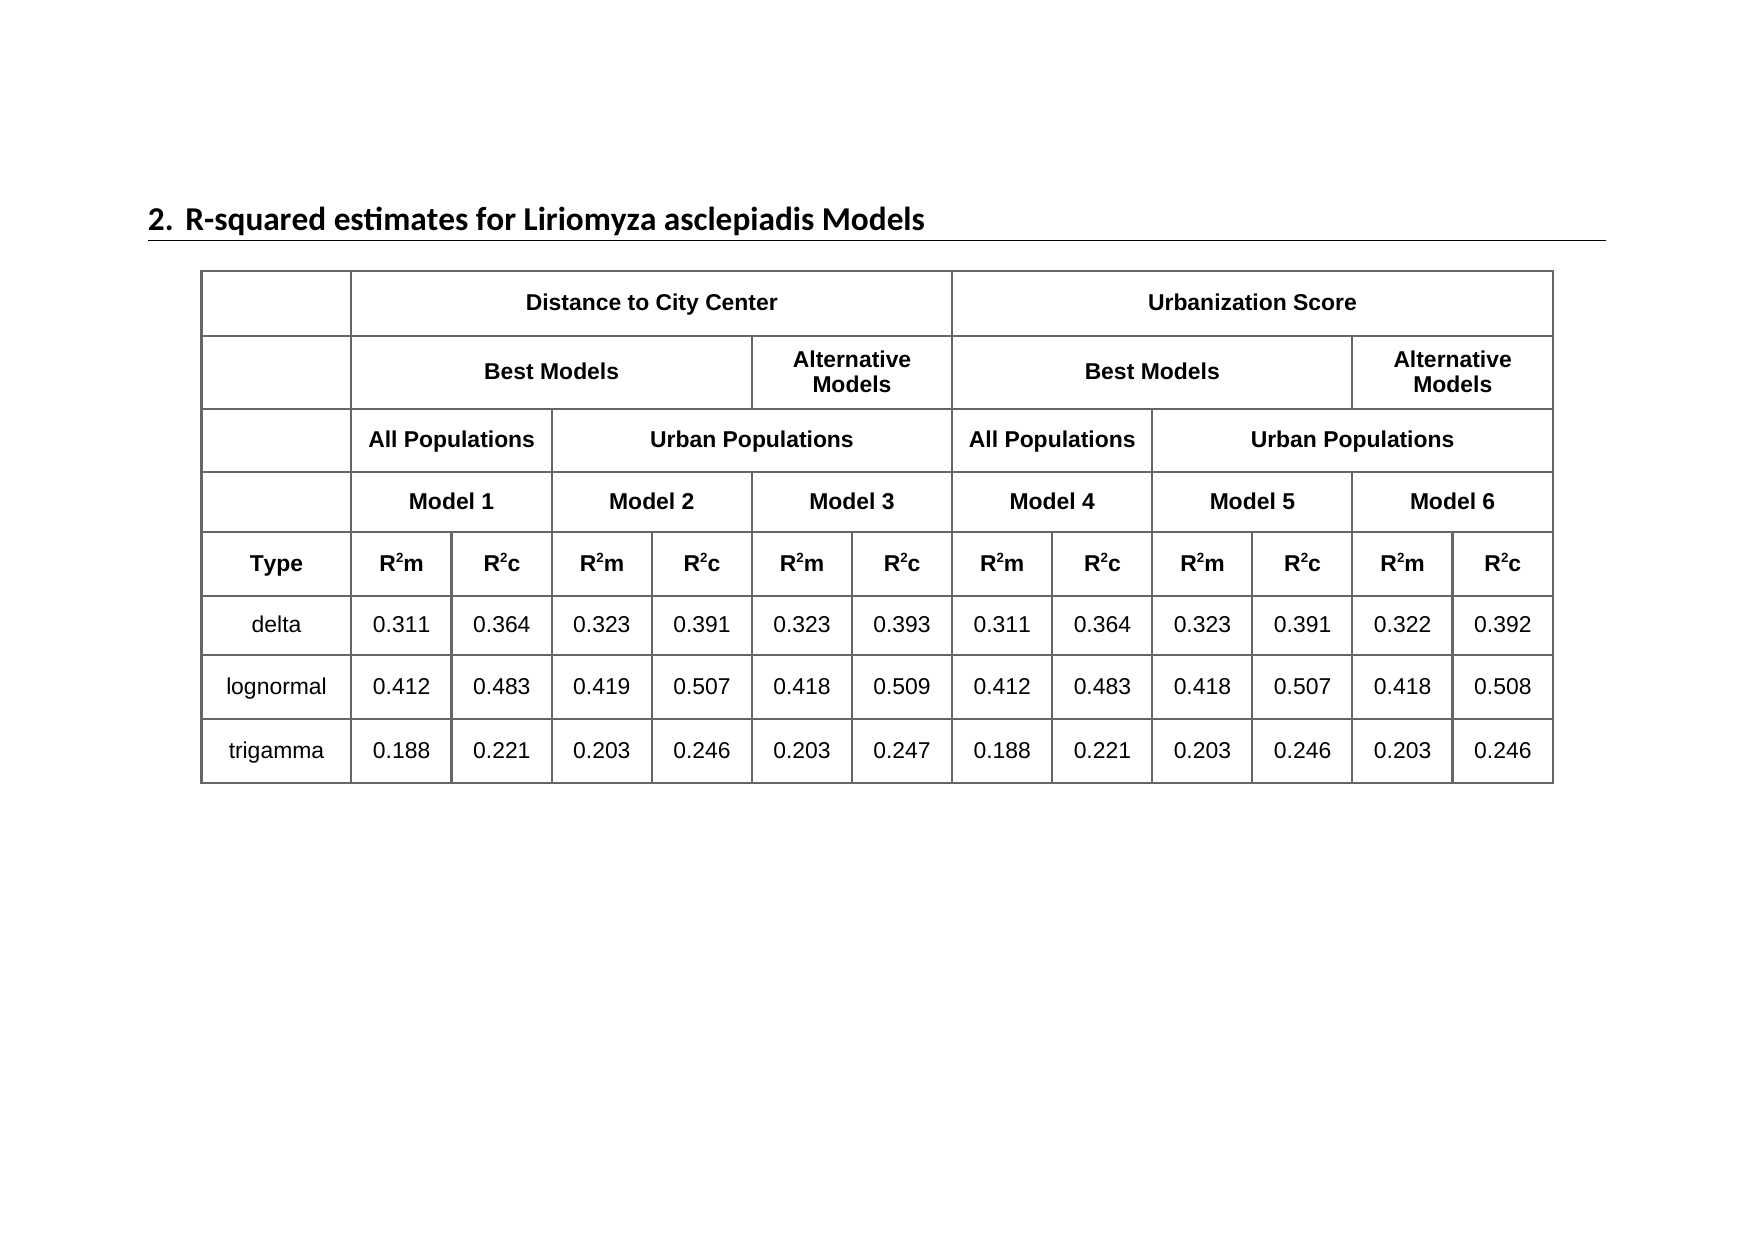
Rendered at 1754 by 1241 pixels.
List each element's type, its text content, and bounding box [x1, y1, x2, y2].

table_cell Model 1 [352, 473, 551, 531]
table_cell 0.507 [653, 656, 751, 718]
table_cell 0.203 [553, 720, 651, 782]
table_cell All Populations [352, 410, 551, 471]
table_cell 0.246 [1253, 720, 1351, 782]
table_cell Model 5 [1153, 473, 1351, 531]
table_cell 0.311 [953, 597, 1051, 654]
table_cell All Populations [953, 410, 1151, 471]
table_cell 0.418 [1353, 656, 1451, 718]
table_cell [203, 410, 350, 471]
table_cell 0.412 [953, 656, 1051, 718]
table_cell R2m [953, 533, 1051, 594]
table_cell R2m [753, 533, 851, 594]
table_cell R2m [1353, 533, 1451, 594]
table_cell Alternative Models [1353, 337, 1552, 407]
table_cell 0.188 [352, 720, 450, 782]
table_cell 0.412 [352, 656, 450, 718]
table_cell Urban Populations [1153, 410, 1552, 471]
table_cell R2m [352, 533, 450, 594]
table_cell trigamma [203, 720, 350, 782]
table_cell 0.507 [1253, 656, 1351, 718]
table_cell R2c [653, 533, 751, 594]
table_cell [203, 473, 350, 531]
table_cell 0.392 [1454, 597, 1552, 654]
table_cell R2m [1153, 533, 1251, 594]
table_cell lognormal [203, 656, 350, 718]
table_cell 0.483 [453, 656, 551, 718]
table_header Distance to City Center [352, 272, 951, 334]
table_cell 0.221 [1053, 720, 1151, 782]
table_cell 0.203 [753, 720, 851, 782]
table_cell 0.419 [553, 656, 651, 718]
table_cell Urban Populations [553, 410, 951, 471]
table_cell 0.393 [853, 597, 951, 654]
table_cell 0.483 [1053, 656, 1151, 718]
table_cell delta [203, 597, 350, 654]
table_cell 0.203 [1153, 720, 1251, 782]
table_cell R2c [453, 533, 551, 594]
table_cell Alternative Models [753, 337, 951, 407]
table_cell 0.221 [453, 720, 551, 782]
table_cell 0.364 [453, 597, 551, 654]
table_cell R2c [1053, 533, 1151, 594]
table_cell 0.418 [1153, 656, 1251, 718]
table_cell 0.247 [853, 720, 951, 782]
table_cell R2c [1454, 533, 1552, 594]
table_cell 0.246 [653, 720, 751, 782]
table_cell 0.322 [1353, 597, 1451, 654]
table_cell 0.246 [1454, 720, 1552, 782]
table_cell 0.311 [352, 597, 450, 654]
table_cell 0.391 [653, 597, 751, 654]
table_cell 0.418 [753, 656, 851, 718]
table_cell Model 6 [1353, 473, 1552, 531]
table_cell 0.364 [1053, 597, 1151, 654]
table_cell 0.391 [1253, 597, 1351, 654]
table_cell [203, 337, 350, 407]
table_cell Model 3 [753, 473, 951, 531]
table_cell Model 2 [553, 473, 751, 531]
table_cell 0.508 [1454, 656, 1552, 718]
table_cell 0.188 [953, 720, 1051, 782]
table_cell 0.323 [1153, 597, 1251, 654]
table_cell Best Models [953, 337, 1351, 407]
table_cell R2c [1253, 533, 1351, 594]
table_header [203, 272, 350, 334]
table_cell Type [203, 533, 350, 594]
table_cell 0.203 [1353, 720, 1451, 782]
table_cell Best Models [352, 337, 751, 407]
table_cell R2c [853, 533, 951, 594]
subtitle R-squared estimates for Liriomyza asclepiadis Models [148, 198, 1606, 240]
table_cell Model 4 [953, 473, 1151, 531]
table_cell 0.323 [753, 597, 851, 654]
table_cell 0.509 [853, 656, 951, 718]
table_cell 0.323 [553, 597, 651, 654]
table_header Urbanization Score [953, 272, 1552, 334]
table_cell R2m [553, 533, 651, 594]
